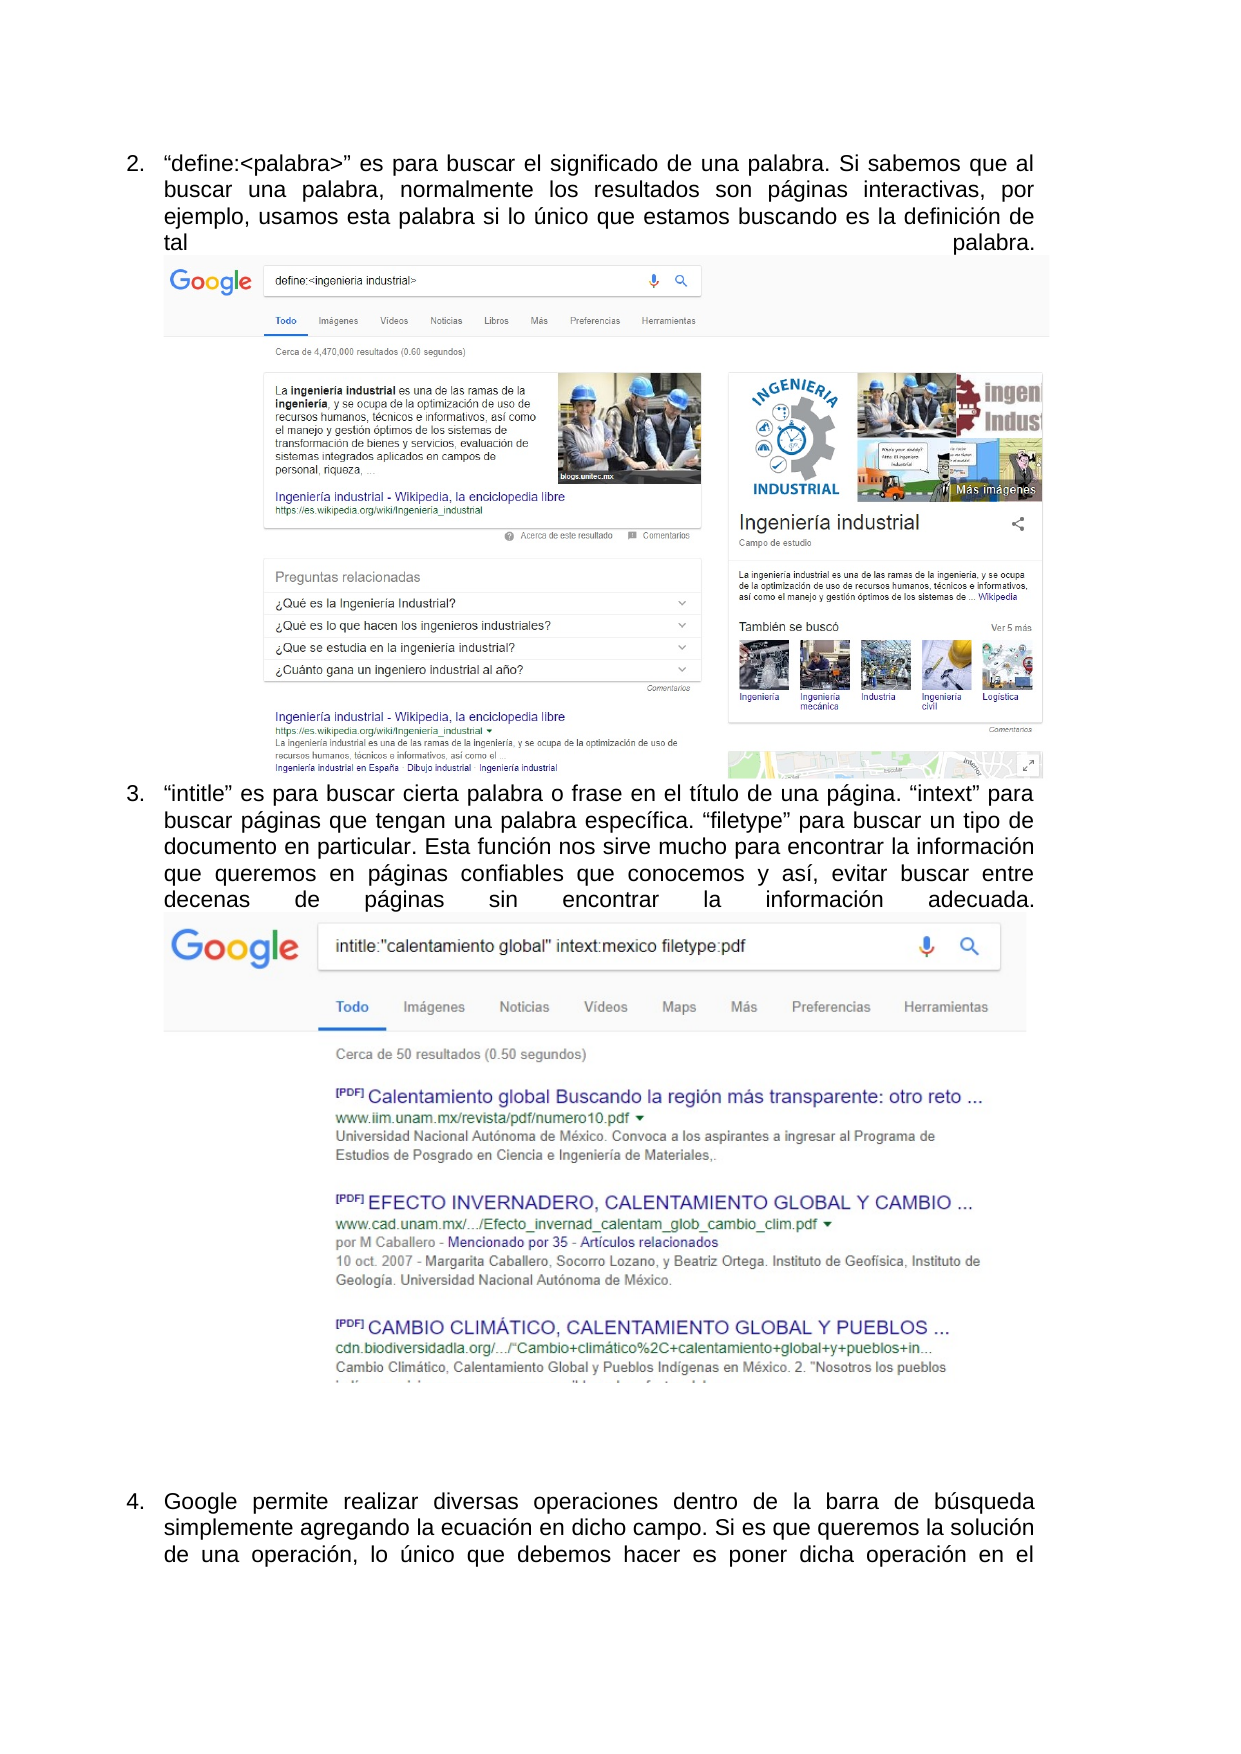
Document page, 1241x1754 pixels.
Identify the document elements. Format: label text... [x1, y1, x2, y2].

picture [163, 912, 1027, 1383]
picture [163, 255, 1050, 781]
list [126, 1488, 1035, 1567]
